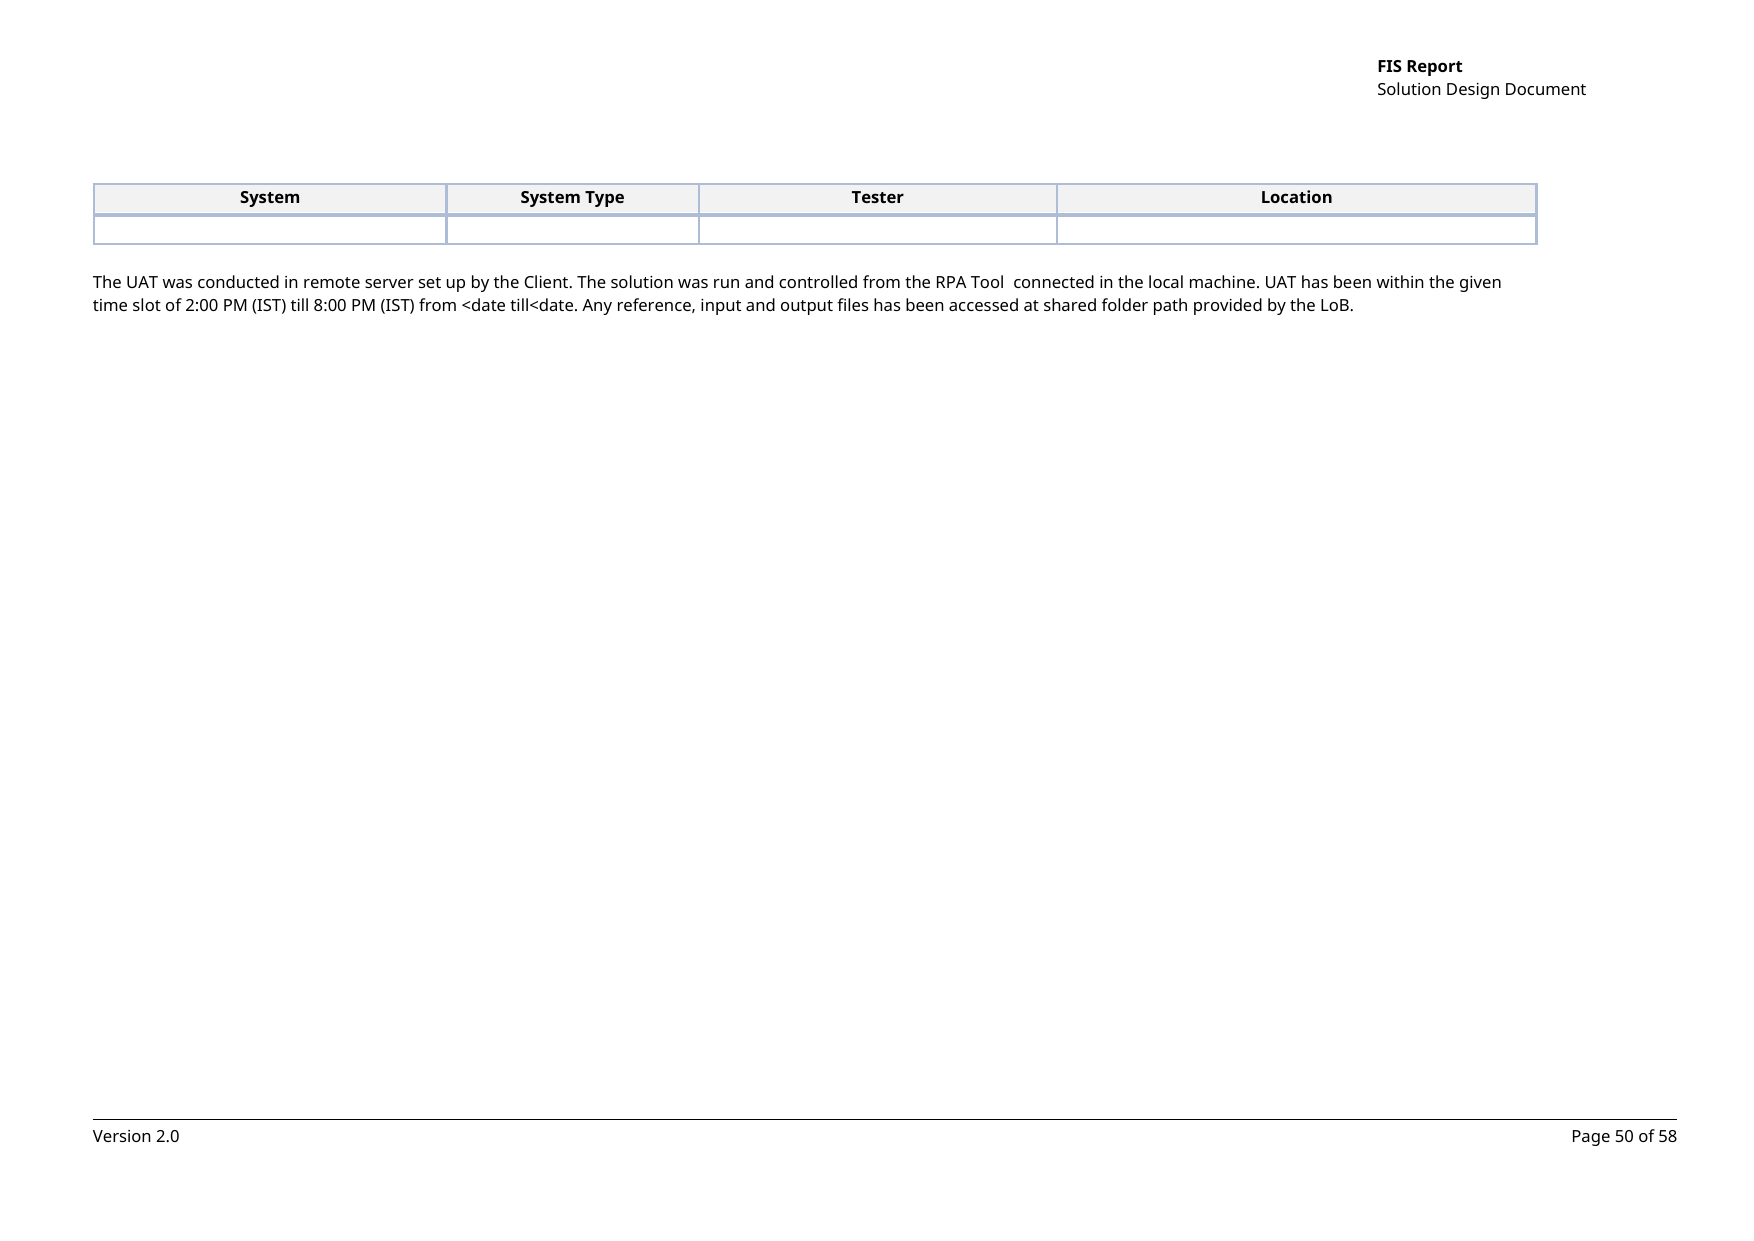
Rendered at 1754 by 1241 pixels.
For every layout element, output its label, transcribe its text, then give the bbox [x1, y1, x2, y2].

table_header Location [1058, 185, 1535, 212]
table_header System Type [448, 185, 698, 212]
table_cell [95, 217, 445, 243]
text The UAT was conducted in remote server set up by the Client. The solution was run and controlled from the RPA Tool connected in the local machine. UAT has been within the given time slot of 2:00 PM (IST) till 8:00 PM (IST) from <date till<date. Any reference, input and output files has been accessed at shared folder path provided by the LoB. [93, 271, 1535, 316]
table_cell [448, 217, 698, 243]
table_cell [1058, 217, 1535, 243]
table_cell [700, 217, 1056, 243]
table_header System [95, 185, 445, 212]
table_header Tester [700, 185, 1056, 212]
